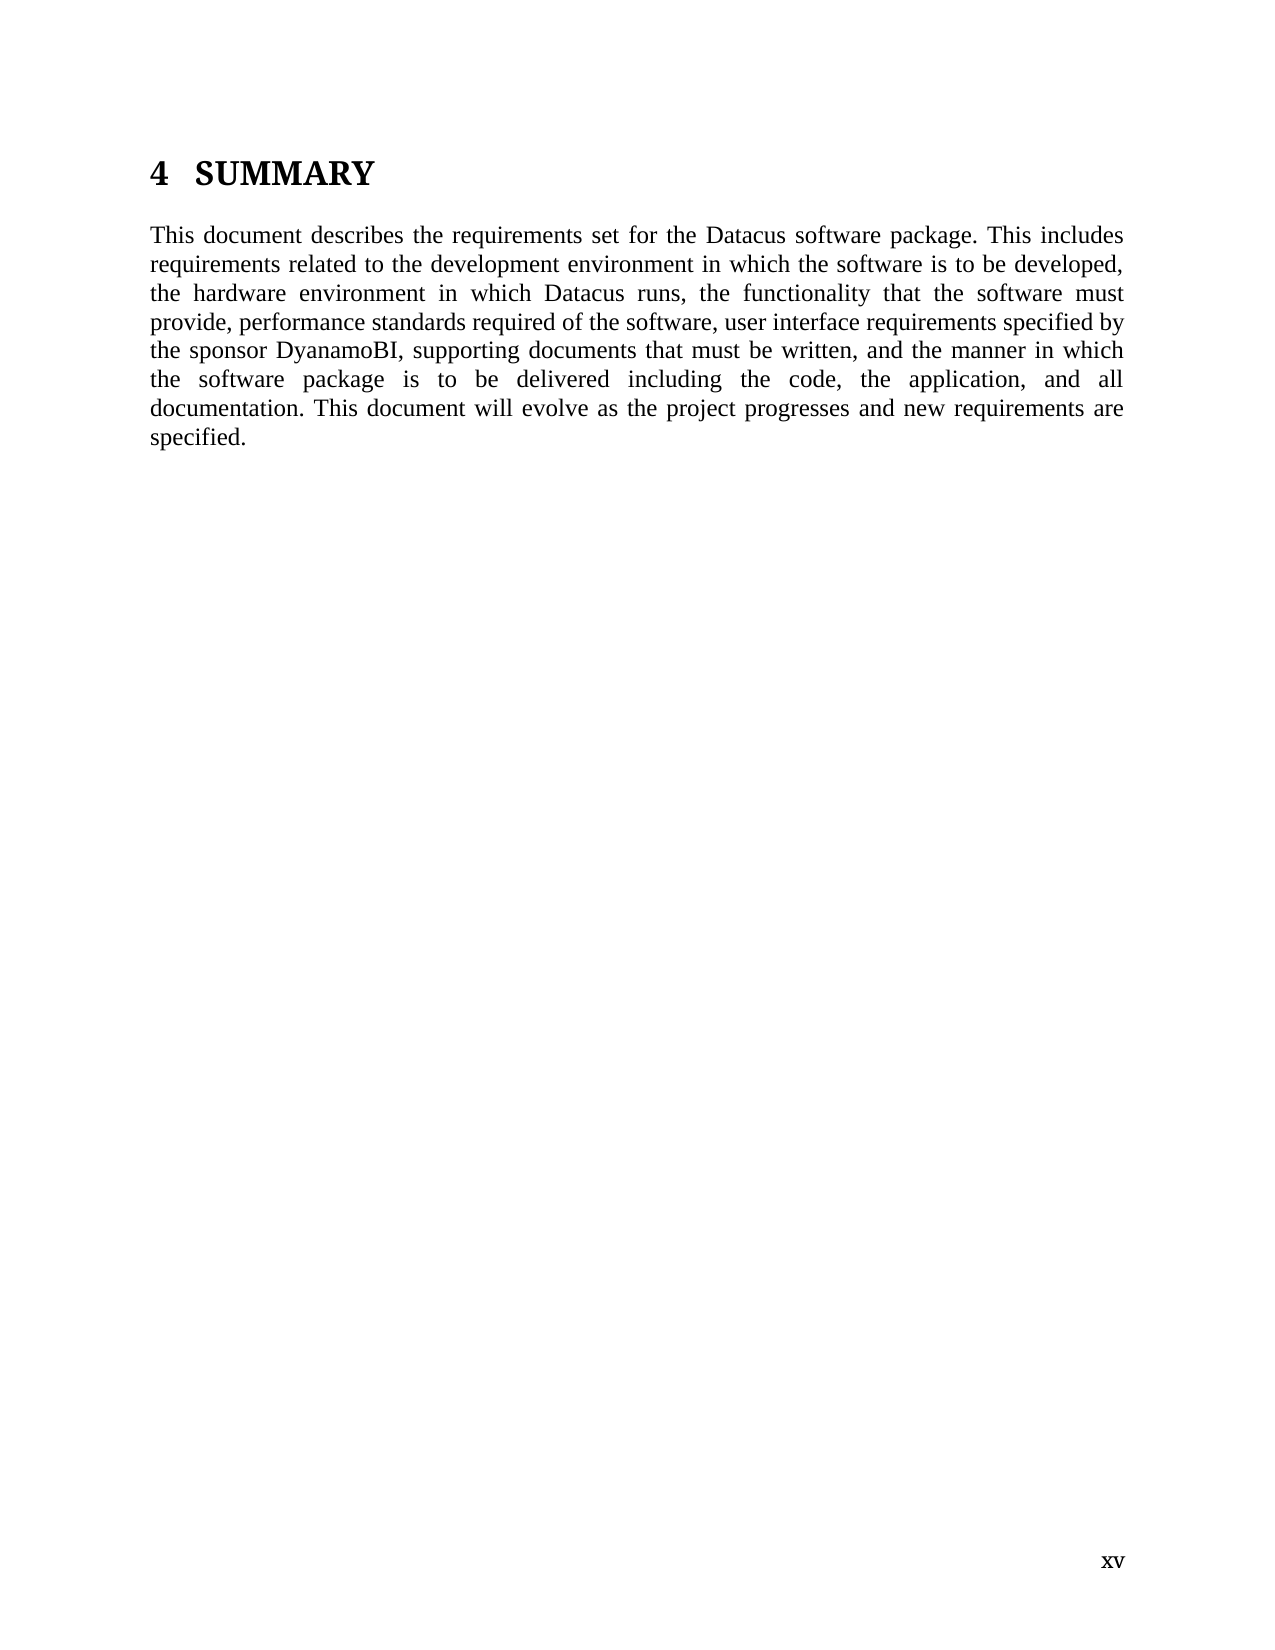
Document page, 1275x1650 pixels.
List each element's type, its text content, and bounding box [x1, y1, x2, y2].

text This document describes the requirements set for the Datacus software package. This includes requirements related to the development environment in which the software is to be developed, the hardware environment in which Datacus runs, the functionality that the software must provide, performance standards required of the software, user interface requirements specified by the sponsor DyanamoBI, supporting documents that must be written, and the manner in which the software package is to be delivered including the code, the application, and all documentation. This document will evolve as the project progresses and new requirements are specified. [150, 220, 1125, 450]
subtitle SUMMARY [150, 150, 1125, 195]
